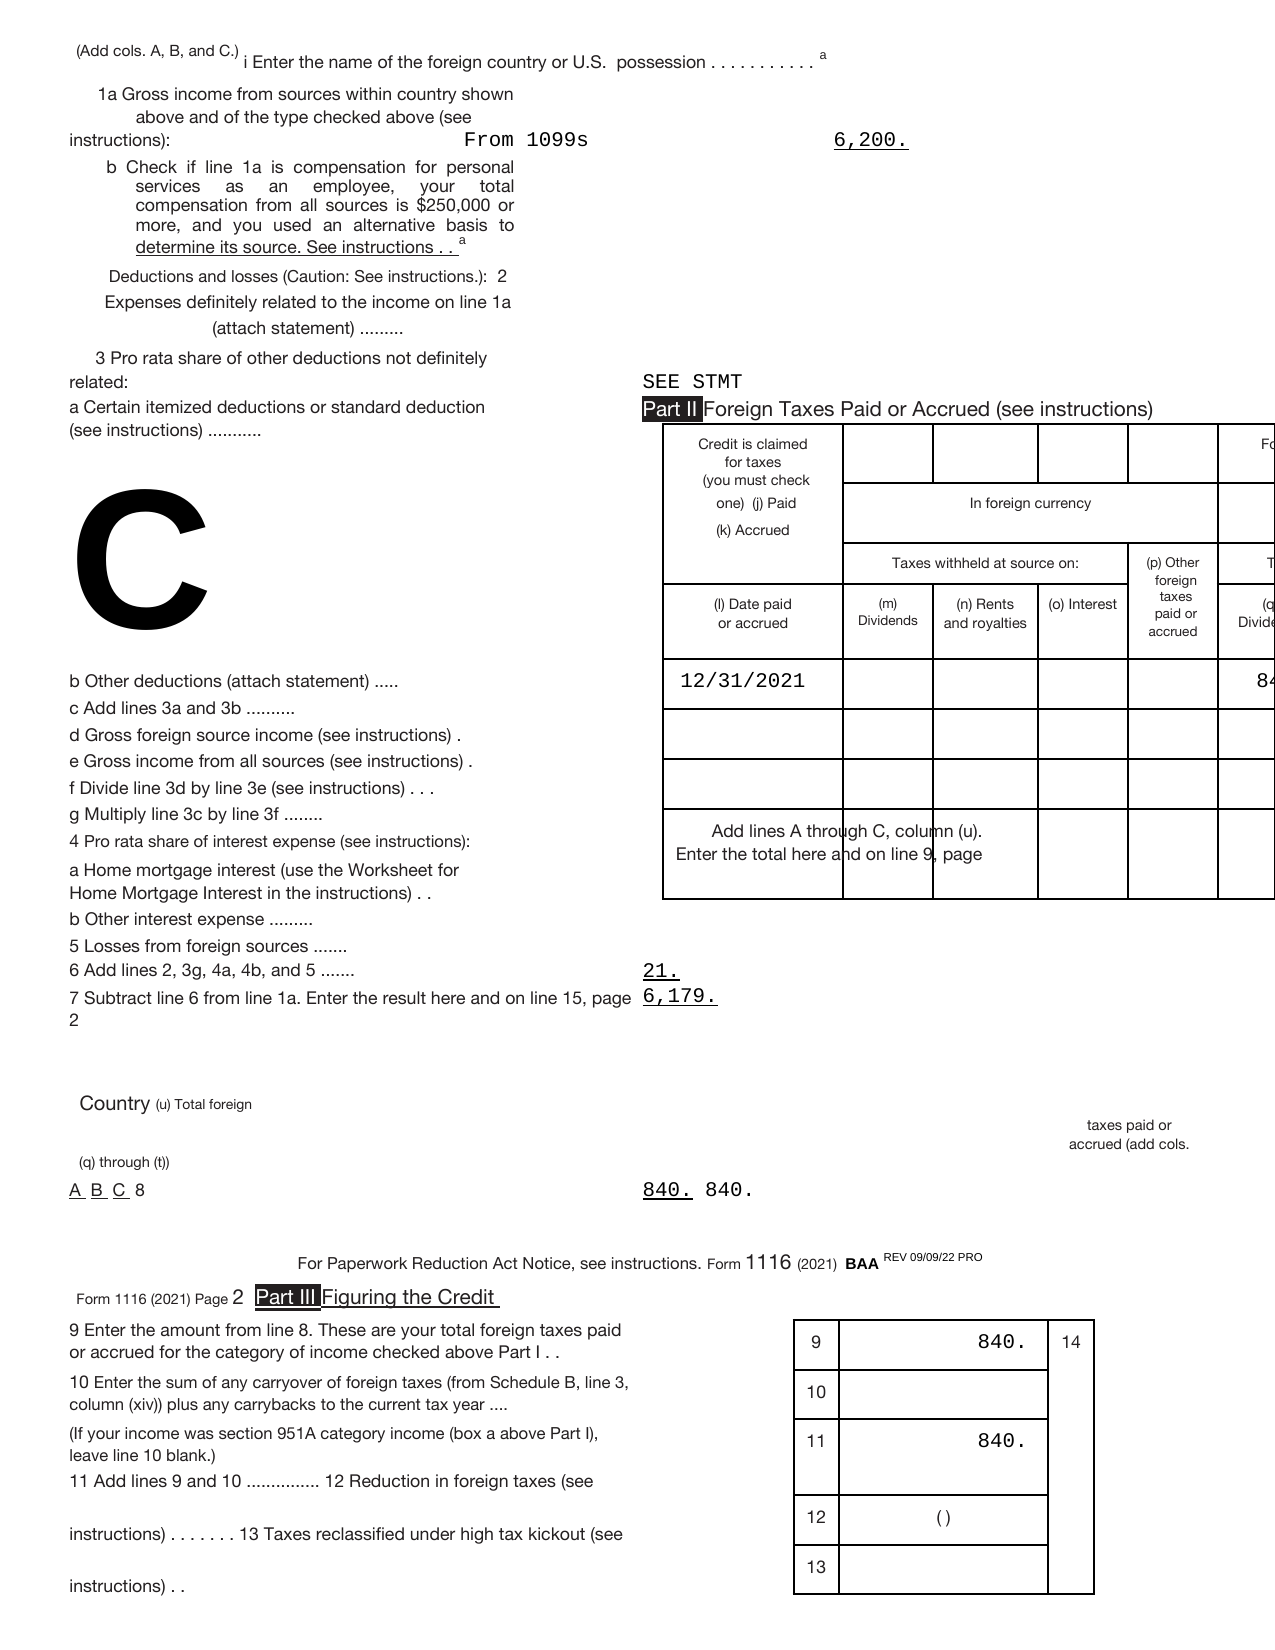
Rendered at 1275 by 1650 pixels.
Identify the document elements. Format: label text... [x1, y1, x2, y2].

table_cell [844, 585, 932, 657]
text (q) through (t)) [75, 1153, 1215, 1172]
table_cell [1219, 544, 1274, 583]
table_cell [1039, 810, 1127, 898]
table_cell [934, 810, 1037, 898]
text 6,179. [642, 985, 1215, 1009]
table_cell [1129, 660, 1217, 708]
text (see instructions) ........... [69, 419, 642, 442]
text 7 Subtract line 6 from line 1a. Enter the result here and on line 15, page 2 [69, 987, 642, 1032]
text a Home mortgage interest (use the Worksheet for [69, 859, 642, 881]
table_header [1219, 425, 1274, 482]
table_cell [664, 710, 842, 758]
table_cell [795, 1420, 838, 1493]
text taxes paid or [69, 1116, 1172, 1134]
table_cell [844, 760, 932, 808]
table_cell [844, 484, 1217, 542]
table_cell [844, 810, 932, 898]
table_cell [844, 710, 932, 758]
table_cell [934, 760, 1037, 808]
text Form 1116 (2021) Page 2 Part III Figuring the Credit [321, 1284, 1206, 1311]
text 10 Enter the sum of any carryover of foreign taxes (from Schedule B, line 3, column (xiv)) plus any carrybacks to the current tax year .... [69, 1371, 642, 1415]
text 21. [642, 960, 1215, 984]
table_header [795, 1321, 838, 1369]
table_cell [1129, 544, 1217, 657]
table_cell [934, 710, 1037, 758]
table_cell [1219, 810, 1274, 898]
text b Check if line 1a is compensation for personal services as an employee, your total compensation from all sources is $250,000 or more, and you used an alternative basis to determine its source. See instructions . . a [106, 158, 515, 258]
text For Paperwork Reduction Act Notice, see instructions. Form 1116 (2021) BAA REV 09/09/22 PRO [76, 1249, 1204, 1275]
text 6,200. [833, 129, 1215, 153]
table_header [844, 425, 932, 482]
text Country (u) Total foreign [79, 1073, 1215, 1116]
text 4 Pro rata share of interest expense (see instructions): [69, 830, 642, 852]
text g Multiply line 3c by line 3f ........ [69, 803, 642, 826]
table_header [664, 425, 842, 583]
text Part II Foreign Taxes Paid or Accrued (see instructions) [703, 396, 1215, 422]
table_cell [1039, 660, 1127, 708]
text 3 Pro rata share of other deductions not definitely [95, 347, 1215, 369]
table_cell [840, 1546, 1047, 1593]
text 5 Losses from foreign sources ....... [69, 935, 642, 957]
text above and of the type checked above (see [136, 106, 1215, 128]
text 11 Add lines 9 and 10 ............... 12 Reduction in foreign taxes (see instructions) . . . . . . . 13 Taxes reclassified under high tax kickout (see instructions) . . [69, 1470, 642, 1597]
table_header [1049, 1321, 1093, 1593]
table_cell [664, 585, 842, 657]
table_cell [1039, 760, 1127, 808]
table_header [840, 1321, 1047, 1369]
text a Certain itemized deductions or standard deduction [69, 396, 642, 418]
text b Other interest expense ......... [69, 908, 642, 931]
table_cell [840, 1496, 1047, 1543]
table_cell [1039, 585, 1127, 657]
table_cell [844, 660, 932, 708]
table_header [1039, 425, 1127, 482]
text f Divide line 3d by line 3e (see instructions) . . . [69, 777, 642, 799]
text 840. 840. [642, 1179, 1215, 1202]
text Form 1116 (2021) Page 2 Part III Figuring the Credit [76, 1284, 255, 1311]
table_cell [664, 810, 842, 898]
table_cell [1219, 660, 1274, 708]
text e Gross income from all sources (see instructions) . [69, 750, 642, 773]
text Home Mortgage Interest in the instructions) . . [69, 882, 642, 904]
text c Add lines 3a and 3b .......... [69, 697, 642, 719]
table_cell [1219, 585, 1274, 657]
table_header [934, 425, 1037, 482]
text b Other deductions (attach statement) ..... [69, 671, 642, 693]
text 1a Gross income from sources within country shown [97, 83, 1215, 105]
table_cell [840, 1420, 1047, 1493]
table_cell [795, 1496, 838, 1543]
text instructions): [69, 129, 451, 152]
text related: [69, 371, 642, 393]
text (If your income was section 951A category income (box a above Part I), leave line 10 blank.) [69, 1423, 642, 1466]
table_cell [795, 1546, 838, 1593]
text 9 Enter the amount from line 8. These are your total foreign taxes paid or accrued for the category of income checked above Part I . . [69, 1319, 642, 1364]
text accrued (add cols. [69, 1135, 1189, 1153]
text d Gross foreign source income (see instructions) . [69, 724, 642, 746]
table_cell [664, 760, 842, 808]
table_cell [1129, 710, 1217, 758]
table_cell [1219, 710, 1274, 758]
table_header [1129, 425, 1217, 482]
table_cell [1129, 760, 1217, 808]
text C [69, 442, 642, 671]
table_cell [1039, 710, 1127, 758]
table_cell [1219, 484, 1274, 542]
text A B C 8 [69, 1179, 642, 1201]
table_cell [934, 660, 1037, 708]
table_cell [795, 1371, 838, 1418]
text From 1099s [451, 129, 833, 153]
text SEE STMT [642, 371, 1215, 394]
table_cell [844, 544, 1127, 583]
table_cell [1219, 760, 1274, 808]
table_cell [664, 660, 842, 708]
text (Add cols. A, B, and C.) i Enter the name of the foreign country or U.S. possession . . . . . . . . . . . a [76, 44, 1194, 74]
text 6 Add lines 2, 3g, 4a, 4b, and 5 ....... [69, 959, 642, 982]
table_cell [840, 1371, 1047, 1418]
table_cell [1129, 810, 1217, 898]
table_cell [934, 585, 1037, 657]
text Deductions and losses (Caution: See instructions.): 2 Expenses definitely related to the income on line 1a (attach statement) ......... [76, 265, 540, 339]
